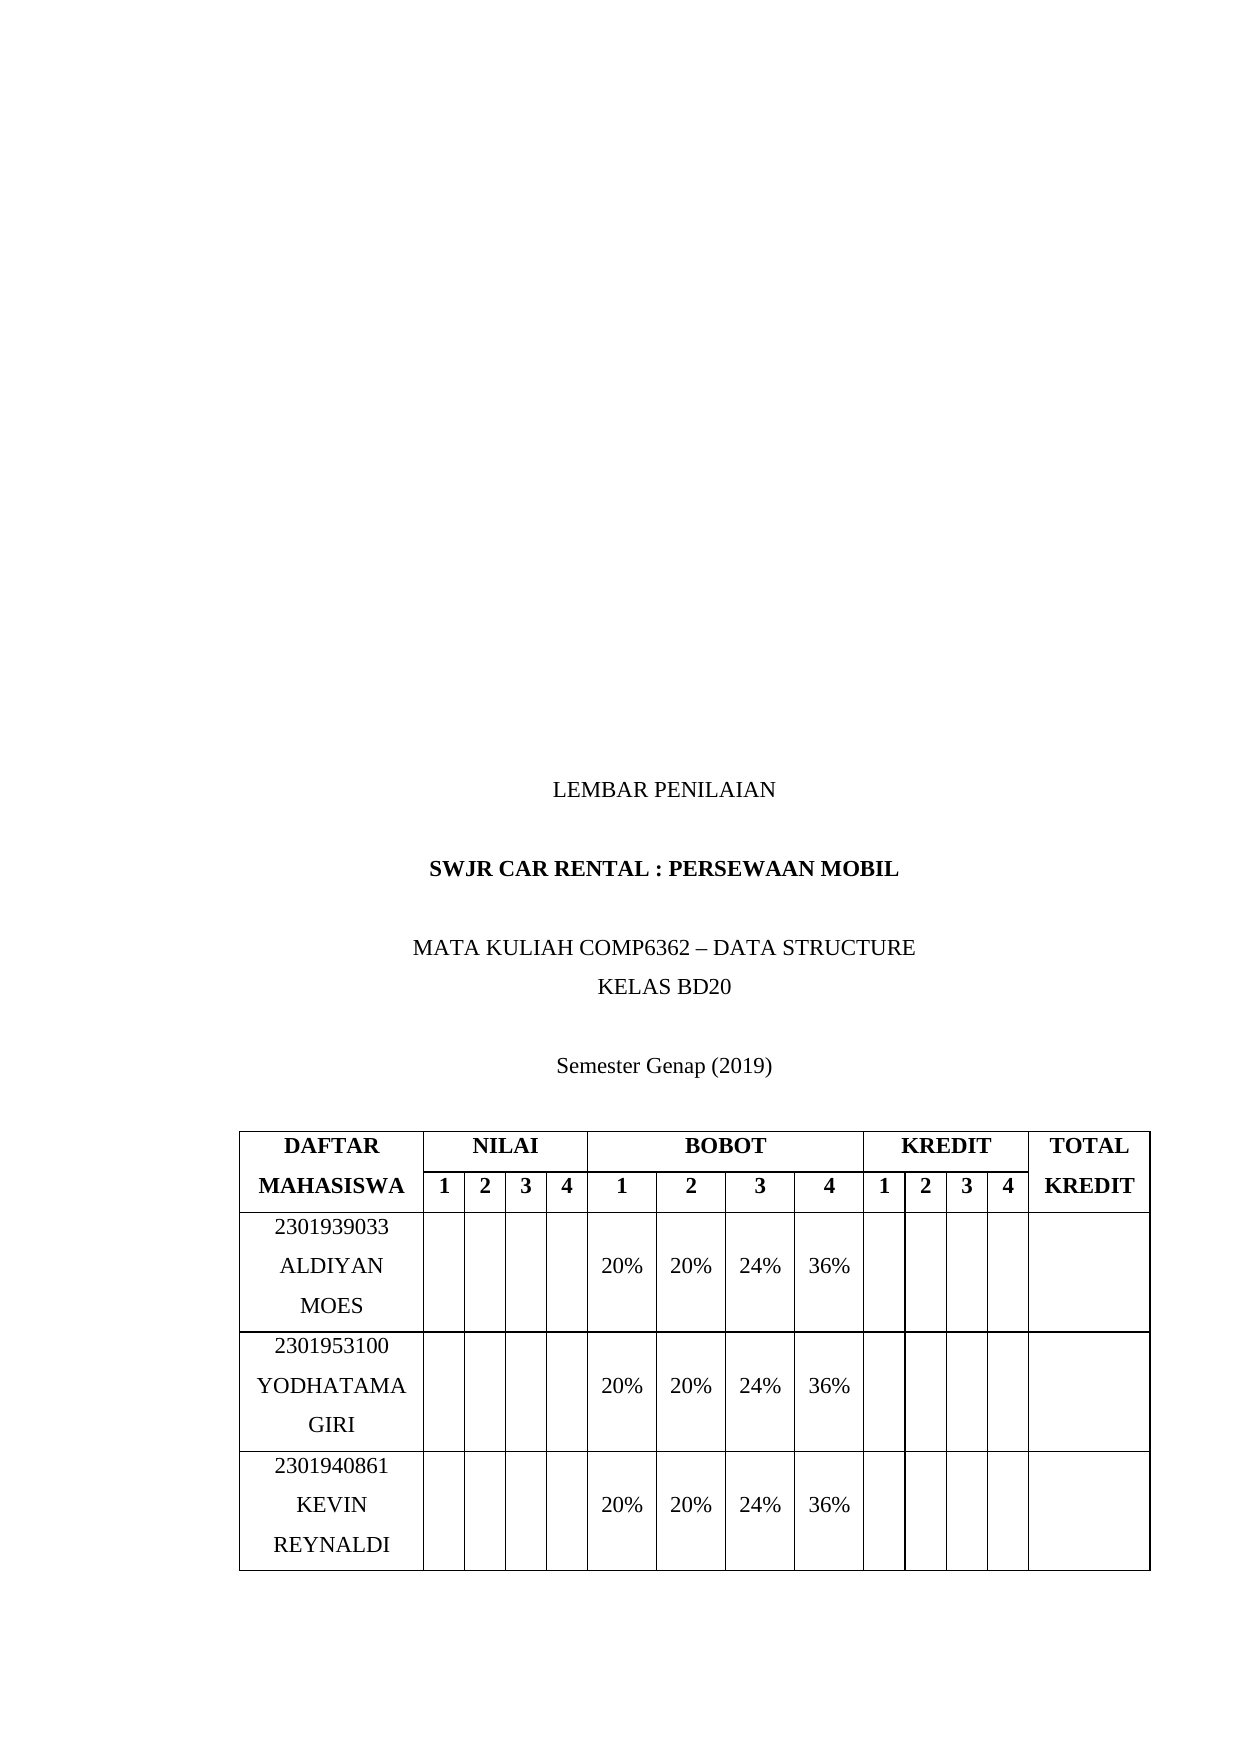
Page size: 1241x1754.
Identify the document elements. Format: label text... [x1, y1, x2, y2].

table_cell [1029, 1452, 1149, 1570]
table_cell 24% [726, 1213, 794, 1331]
table_header BOBOT [588, 1132, 863, 1171]
table_cell [988, 1333, 1028, 1451]
table_cell [864, 1213, 904, 1331]
table_cell [988, 1452, 1028, 1570]
table_cell 3 [506, 1173, 546, 1212]
table_cell 2 [465, 1173, 505, 1212]
table_cell 1 [424, 1173, 464, 1212]
table_cell [947, 1333, 987, 1451]
table_cell 2301939033 ALDIYAN MOES [240, 1213, 423, 1331]
table_cell 20% [588, 1213, 656, 1331]
table_cell [947, 1213, 987, 1331]
table_cell 2301953100 YODHATAMA GIRI [240, 1333, 423, 1451]
table_cell 20% [588, 1333, 656, 1451]
table_cell [547, 1452, 587, 1570]
table_cell [906, 1333, 946, 1451]
table_cell [947, 1452, 987, 1570]
table_cell 36% [795, 1213, 863, 1331]
table_cell [906, 1452, 946, 1570]
table_cell [424, 1213, 464, 1331]
table_cell [906, 1213, 946, 1331]
table_cell [465, 1452, 505, 1570]
table_cell [864, 1452, 904, 1570]
table_cell 20% [657, 1333, 725, 1451]
table_header NILAI [424, 1132, 587, 1171]
table_cell 3 [726, 1173, 794, 1212]
table_cell 3 [947, 1173, 987, 1212]
table_cell 20% [657, 1213, 725, 1331]
text KELAS BD20 [238, 973, 1090, 999]
table_cell [506, 1333, 546, 1451]
table_cell [465, 1213, 505, 1331]
table_cell 4 [988, 1173, 1028, 1212]
table_cell [424, 1333, 464, 1451]
table_cell 2 [657, 1173, 725, 1212]
table_cell 36% [795, 1452, 863, 1570]
text MATA KULIAH COMP6362 – DATA STRUCTURE [238, 933, 1090, 960]
table_header TOTAL KREDIT [1029, 1132, 1149, 1212]
table_cell [465, 1333, 505, 1451]
table_cell [506, 1452, 546, 1570]
text LEMBAR PENILAIAN [238, 776, 1090, 802]
table_cell 36% [795, 1333, 863, 1451]
table_cell 4 [795, 1173, 863, 1212]
table_header KREDIT [864, 1132, 1028, 1171]
table_header DAFTAR MAHASISWA [240, 1132, 423, 1212]
table_cell 24% [726, 1452, 794, 1570]
table_cell [1029, 1213, 1149, 1331]
table_cell 4 [547, 1173, 587, 1212]
table_cell 2 [906, 1173, 946, 1212]
table_cell [988, 1213, 1028, 1331]
table_cell 20% [657, 1452, 725, 1570]
table_cell 24% [726, 1333, 794, 1451]
table_cell [1029, 1333, 1149, 1451]
table_cell 1 [864, 1173, 904, 1212]
table_cell [547, 1333, 587, 1451]
table_cell 1 [588, 1173, 656, 1212]
text Semester Genap (2019) [238, 1052, 1090, 1078]
text SWJR CAR RENTAL : PERSEWAAN MOBIL [238, 854, 1090, 881]
table_cell 2301940861 KEVIN REYNALDI [240, 1452, 423, 1570]
table_cell [547, 1213, 587, 1331]
table_cell [864, 1333, 904, 1451]
table_cell 20% [588, 1452, 656, 1570]
table_cell [424, 1452, 464, 1570]
table_cell [506, 1213, 546, 1331]
